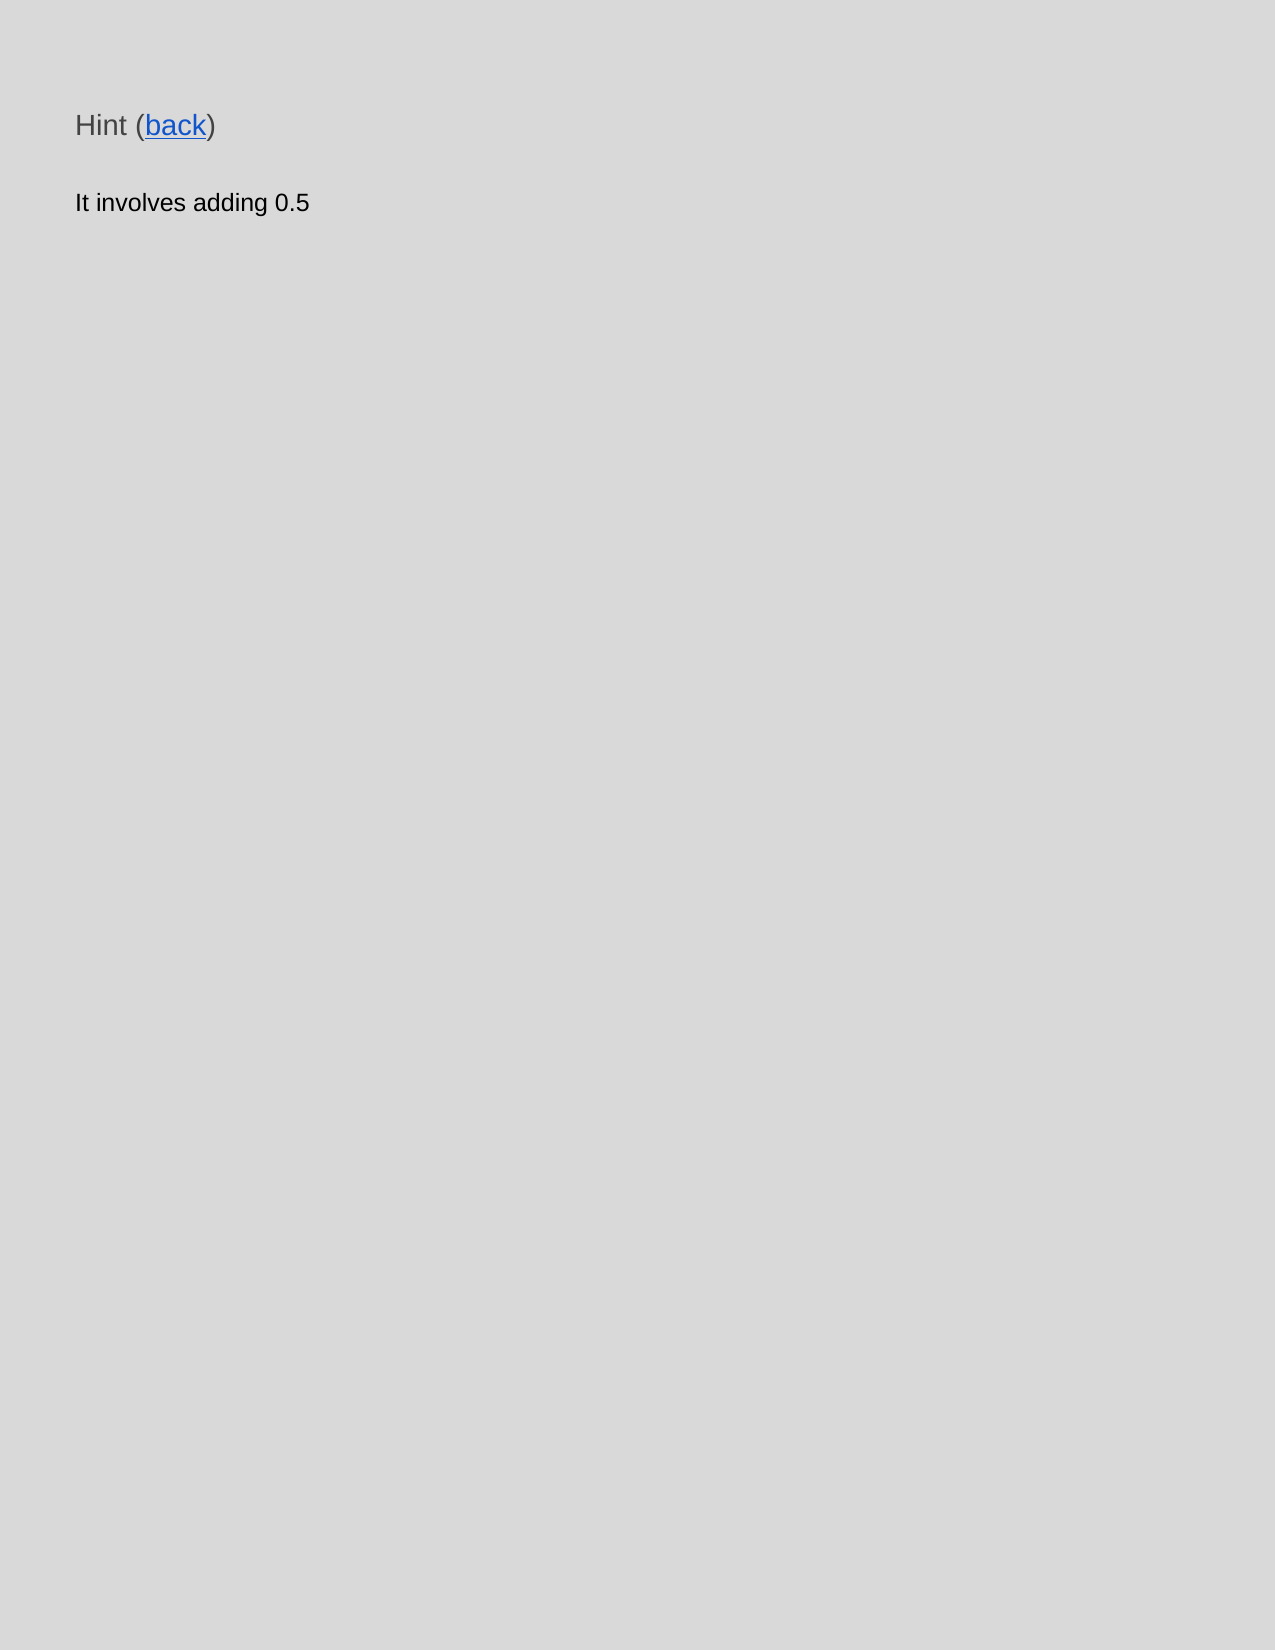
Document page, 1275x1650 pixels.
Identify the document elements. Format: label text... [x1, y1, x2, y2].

subtitle Hint (back) [75, 108, 1200, 142]
text It involves adding 0.5 [75, 188, 1200, 217]
